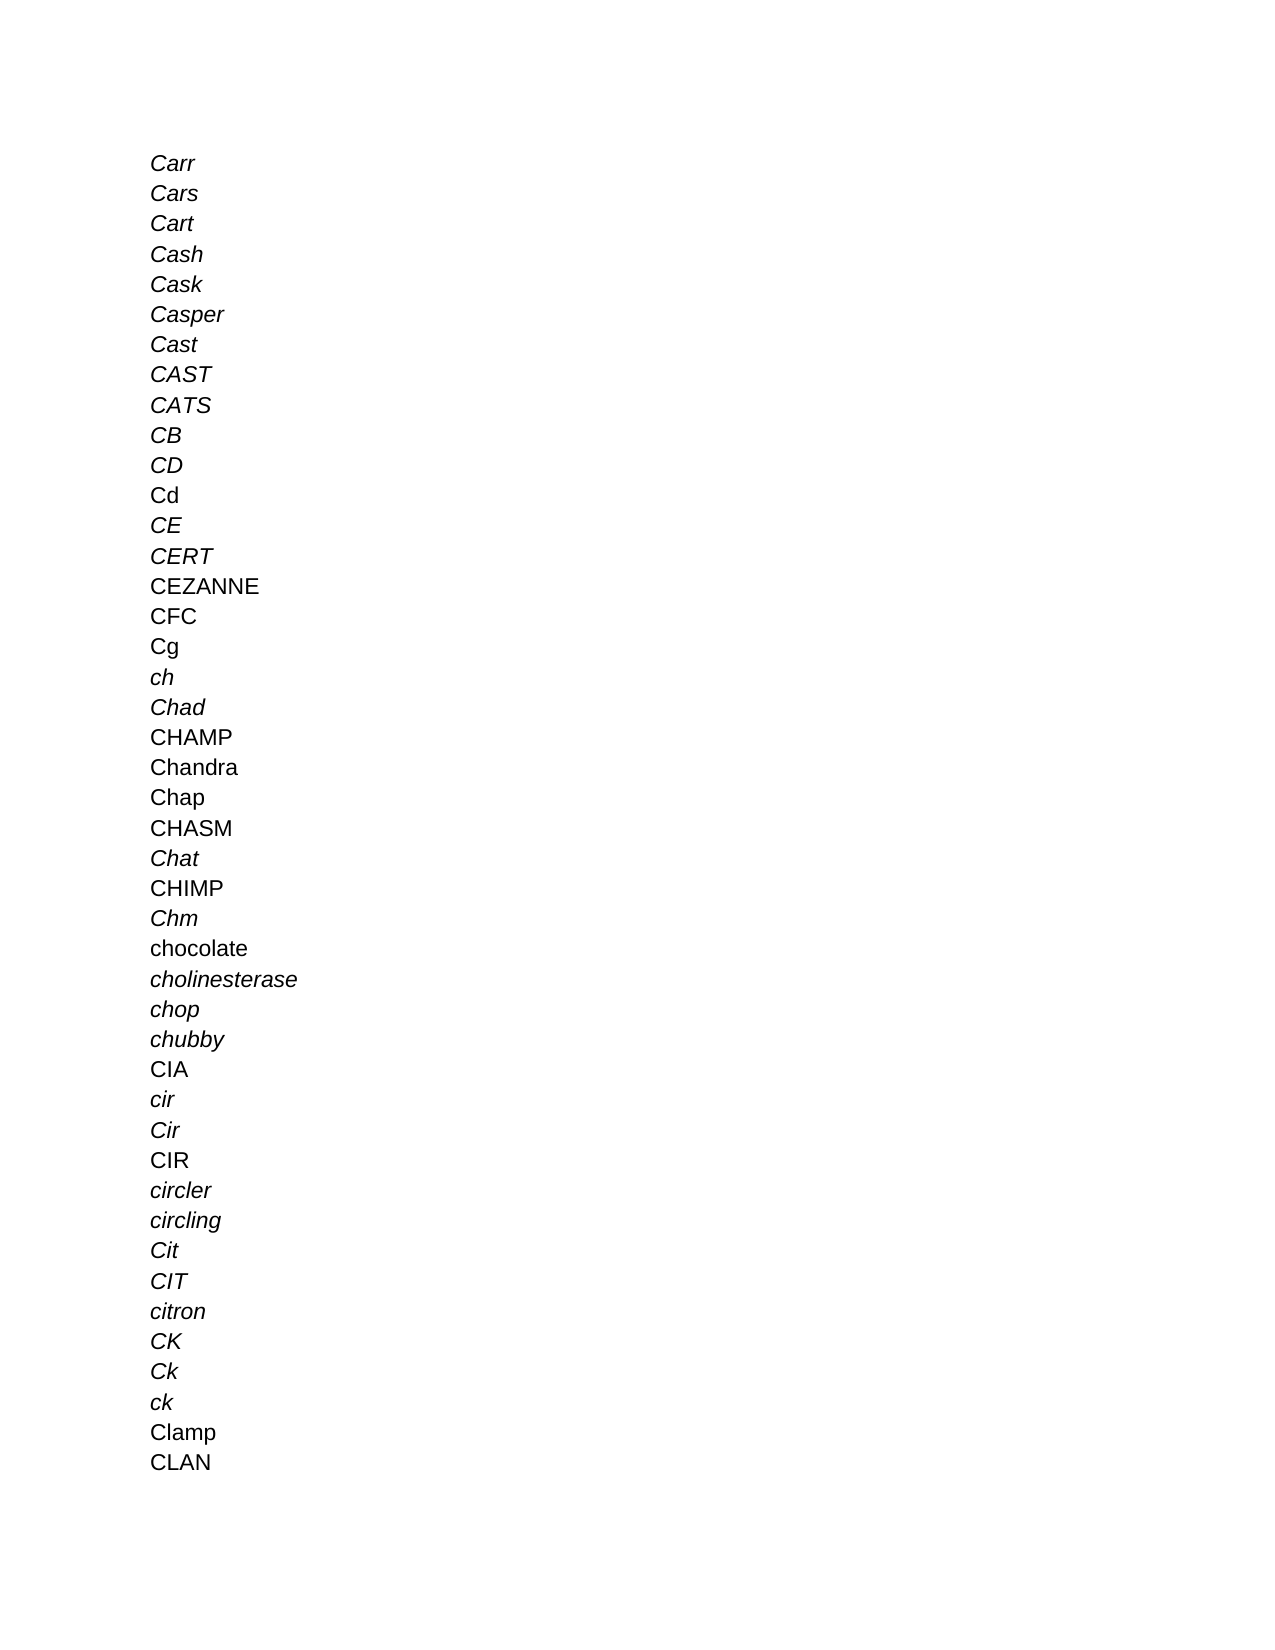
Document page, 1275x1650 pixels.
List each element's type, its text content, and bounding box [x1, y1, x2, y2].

text CE [150, 512, 1125, 539]
text CAST [150, 361, 1125, 388]
text CIT [150, 1268, 1125, 1294]
text CHIMP [150, 875, 1125, 901]
text cholinesterase [150, 966, 1125, 992]
text Cit [150, 1237, 1125, 1264]
text CHASM [150, 814, 1125, 841]
text cir [150, 1086, 1125, 1113]
text Cd [150, 482, 1125, 509]
text CIR [150, 1147, 1125, 1173]
text CFC [150, 603, 1125, 629]
text CATS [150, 392, 1125, 418]
text Chad [150, 694, 1125, 720]
text Cir [150, 1117, 1125, 1143]
text Chandra [150, 754, 1125, 781]
text circler [150, 1177, 1125, 1203]
text chubby [150, 1026, 1125, 1052]
text Cask [150, 271, 1125, 297]
text Cash [150, 241, 1125, 267]
text CB [150, 422, 1125, 448]
text Cast [150, 331, 1125, 358]
text CEZANNE [150, 573, 1125, 599]
text CD [150, 452, 1125, 478]
text CLAN [150, 1449, 1125, 1475]
text circling [150, 1207, 1125, 1234]
text Casper [150, 301, 1125, 327]
text citron [150, 1298, 1125, 1324]
text Ck [150, 1358, 1125, 1385]
text Cars [150, 180, 1125, 207]
text Chat [150, 845, 1125, 871]
text CK [150, 1328, 1125, 1354]
text CERT [150, 543, 1125, 569]
text Clamp [150, 1419, 1125, 1445]
text Chap [150, 784, 1125, 811]
text chop [150, 996, 1125, 1022]
text CIA [150, 1056, 1125, 1083]
text ck [150, 1388, 1125, 1415]
text CHAMP [150, 724, 1125, 750]
text chocolate [150, 935, 1125, 962]
text Cg [150, 633, 1125, 660]
text Cart [150, 210, 1125, 237]
text Chm [150, 905, 1125, 932]
text Carr [150, 150, 1125, 176]
text ch [150, 663, 1125, 690]
